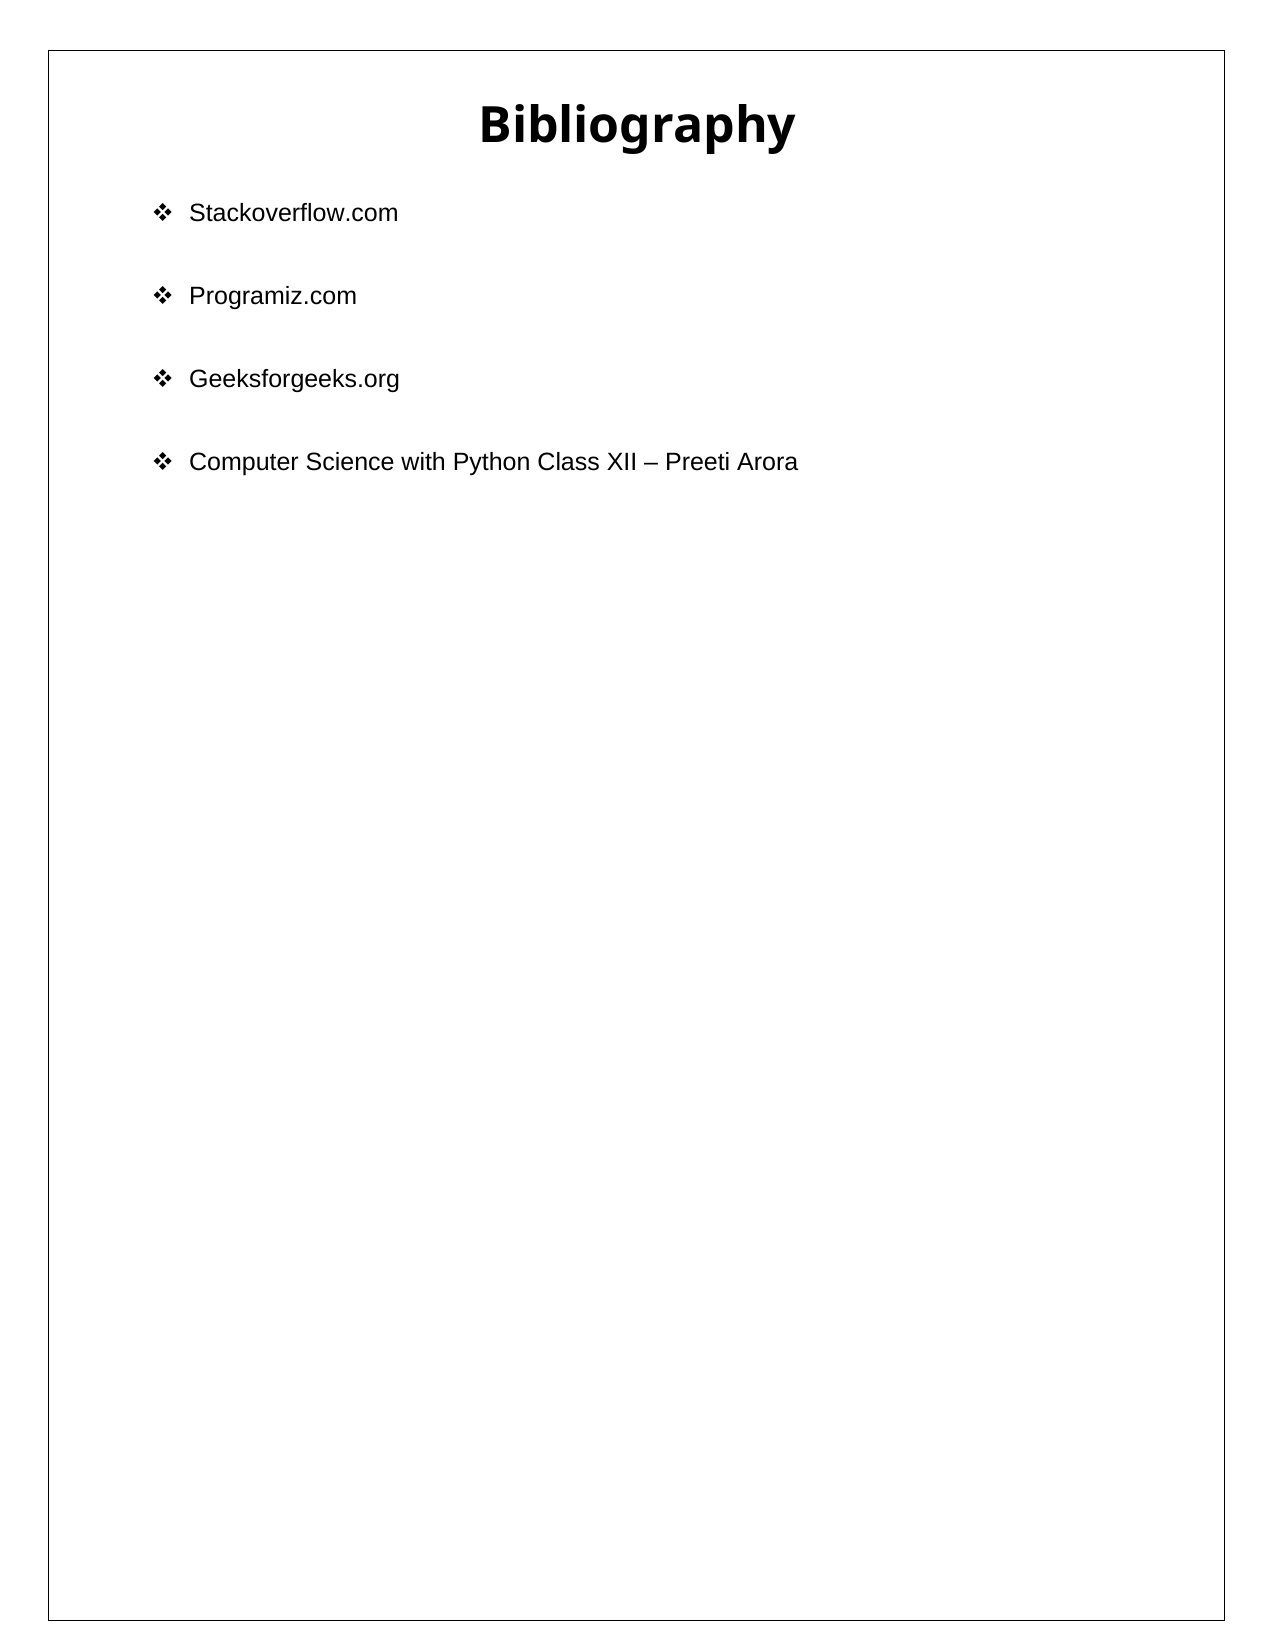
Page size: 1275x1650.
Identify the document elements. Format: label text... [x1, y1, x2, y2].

text Bibliography [65, 79, 1210, 159]
list Geeksforgeeks.org [151, 364, 1211, 393]
list Stackoverflow.com [151, 198, 1211, 227]
list Computer Science with Python Class XII – Preeti Arora [151, 447, 1211, 476]
list Programiz.com [151, 281, 1211, 310]
